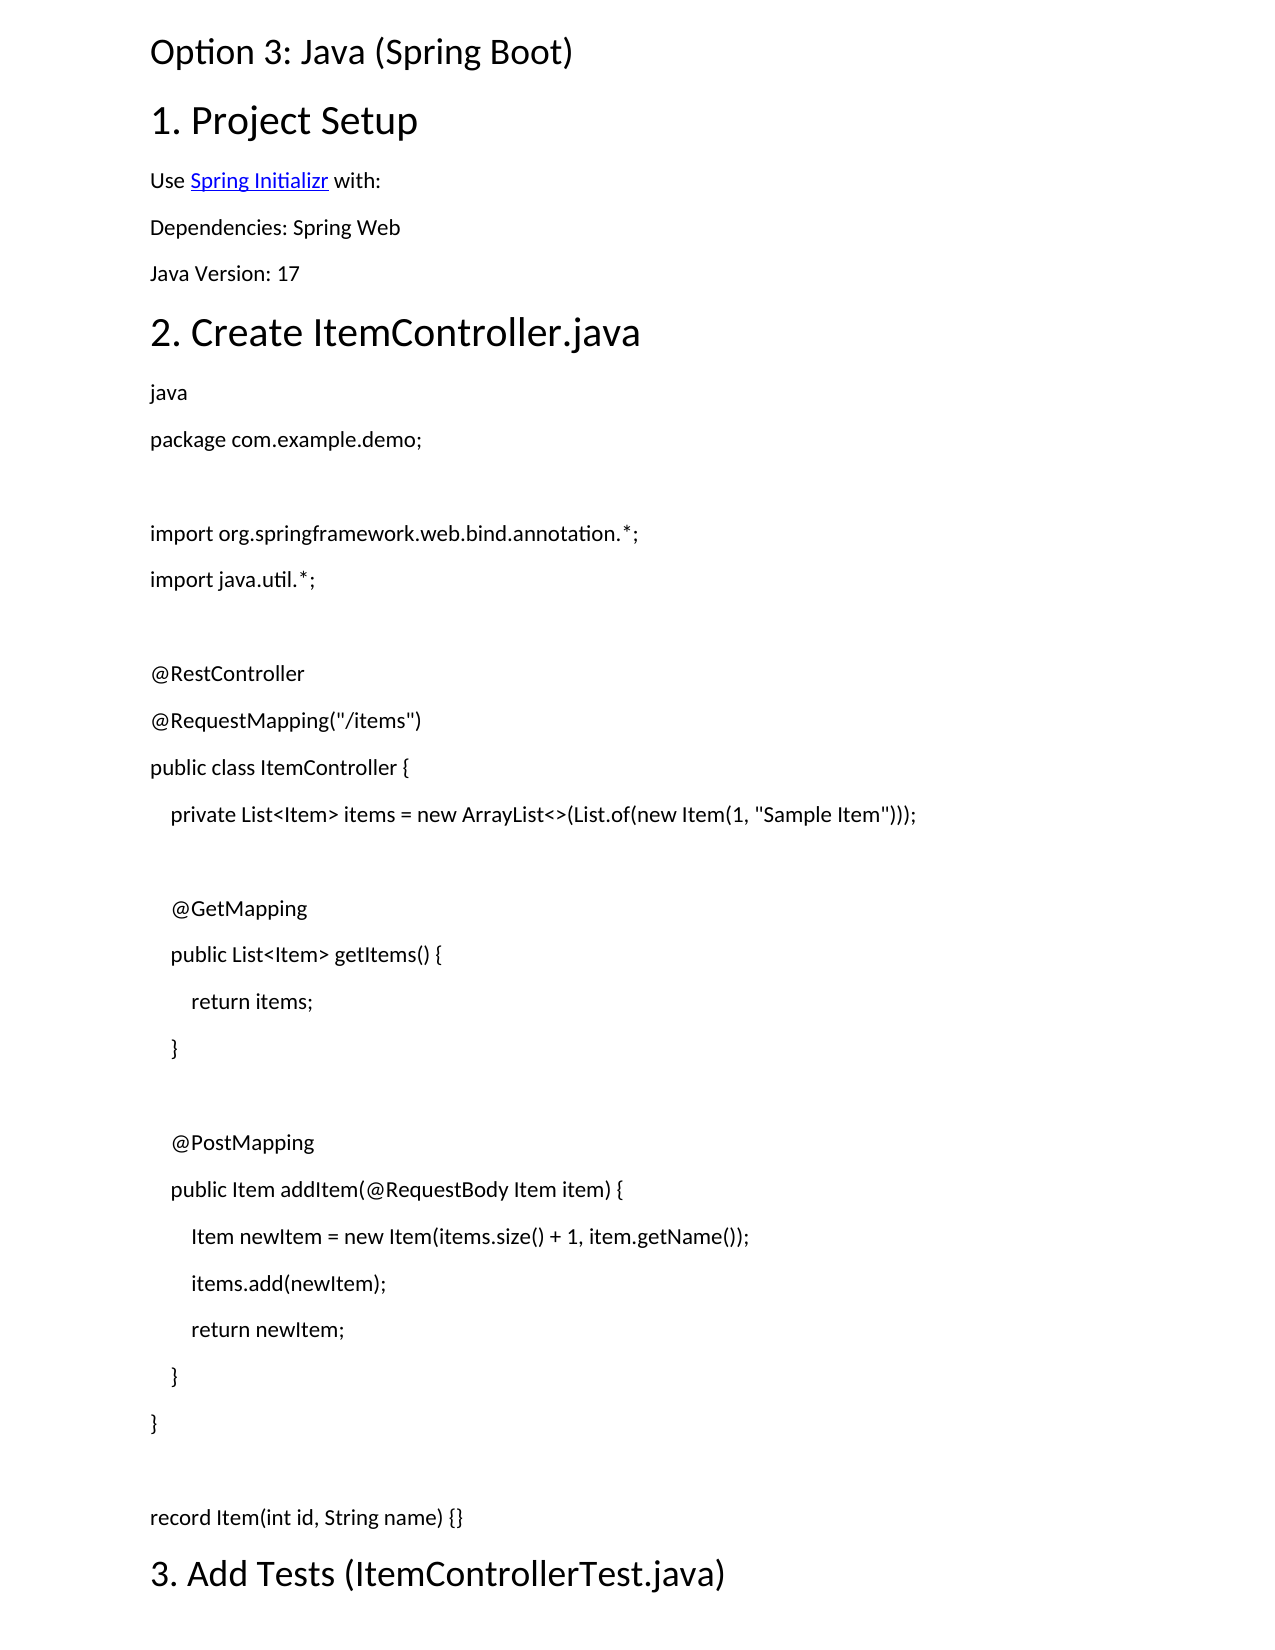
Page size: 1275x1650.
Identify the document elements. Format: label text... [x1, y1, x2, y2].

text Use Spring Initializr with: [150, 166, 1134, 194]
text Java Version: 17 [150, 259, 1134, 288]
text 1. Project Setup [150, 94, 1134, 145]
text return newItem; [150, 1316, 1134, 1343]
text record Item(int id, String name) {} [150, 1503, 1134, 1531]
text @GetMapping [150, 894, 1134, 922]
text return items; [150, 987, 1134, 1015]
text import java.util.*; [150, 566, 1134, 593]
text package com.example.demo; [150, 425, 1134, 453]
text } [150, 1409, 1134, 1437]
text private List<Item> items = new ArrayList<>(List.of(new Item(1, "Sample Item"))); [150, 800, 1134, 828]
text Option 3: Java (Spring Boot) [150, 28, 1134, 74]
text java [150, 378, 1134, 406]
text @PostMapping [150, 1128, 1134, 1156]
text 2. Create ItemController.java [150, 306, 1134, 357]
text @RequestMapping("/items") [150, 706, 1134, 734]
text public class ItemController { [150, 753, 1134, 781]
text import org.springframework.web.bind.annotation.*; [150, 519, 1134, 547]
text public Item addItem(@RequestBody Item item) { [150, 1175, 1134, 1203]
text items.add(newItem); [150, 1269, 1134, 1297]
text } [150, 1362, 1134, 1390]
text Dependencies: Spring Web [150, 213, 1134, 241]
text public List<Item> getItems() { [150, 941, 1134, 968]
text 3. Add Tests (ItemControllerTest.java) [150, 1550, 1134, 1596]
text } [150, 1034, 1134, 1062]
text Item newItem = new Item(items.size() + 1, item.getName()); [150, 1222, 1134, 1250]
text @RestController [150, 659, 1134, 687]
